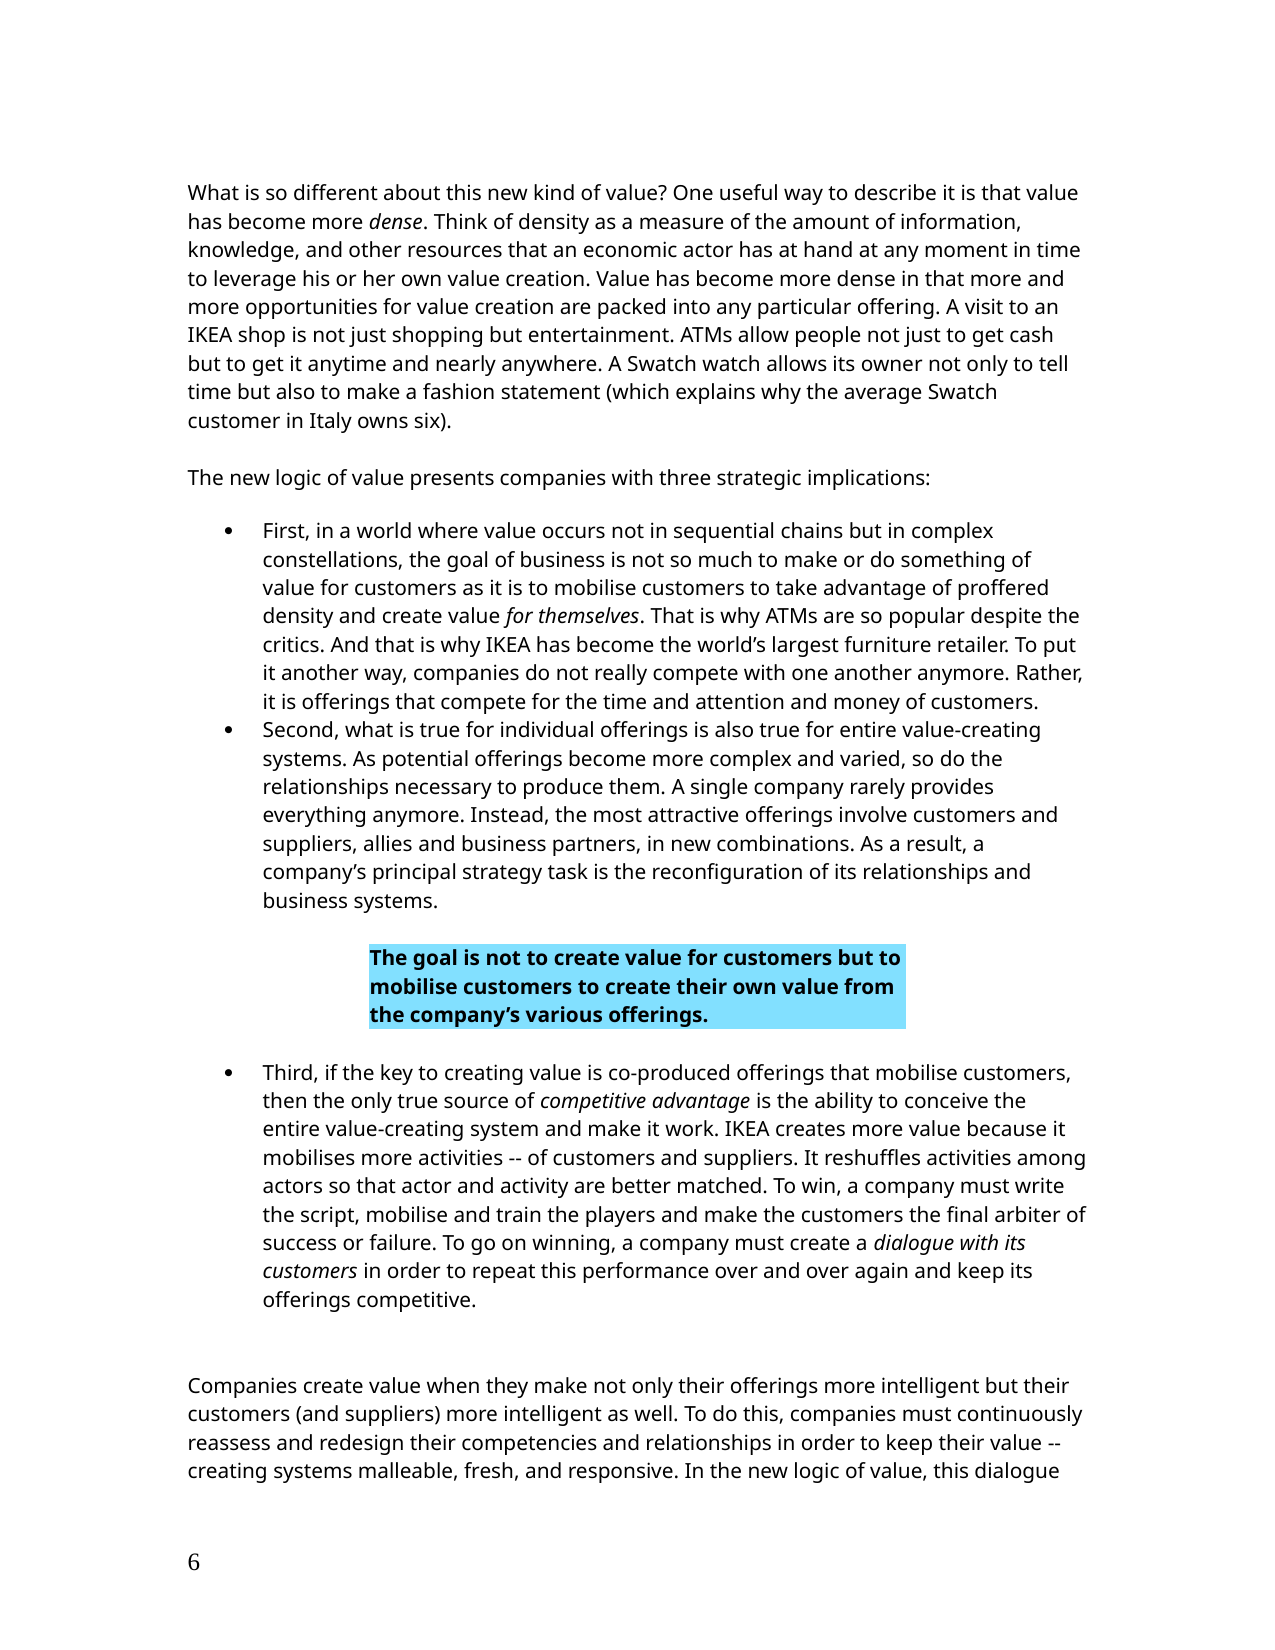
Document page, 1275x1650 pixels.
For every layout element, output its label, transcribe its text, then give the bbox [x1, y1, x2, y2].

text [187, 150, 1087, 491]
list First, in a world where value occurs not in sequential chains but in complex constellations, the goal of business is not so much to make or do something of value for customers as it is to mobilise customers to take advantage of proffered density and create value for themselves. That is why ATMs are so popular despite the critics. And that is why IKEA has become the world’s largest furniture retailer. To put it another way, companies do not really compete with one another anymore. Rather, it is offerings that compete for the time and attention and money of customers. [225, 516, 1087, 715]
table_header The goal is not to create value for customers but to mobilise customers to create their own value from the company’s various offerings. [369, 944, 906, 1029]
list Second, what is true for individual offerings is also true for entire value-creating systems. As potential offerings become more complex and varied, so do the relationships necessary to produce them. A single company rarely provides everything anymore. Instead, the most attractive offerings involve customers and suppliers, allies and business partners, in new combinations. As a result, a company’s principal strategy task is the reconfiguration of its relationships and business systems. [225, 715, 1087, 914]
list Third, if the key to creating value is co-produced offerings that mobilise customers, then the only true source of competitive advantage is the ability to conceive the entire value-creating system and make it work. IKEA creates more value because it mobilises more activities -- of customers and suppliers. It reshuffles activities among actors so that actor and activity are better matched. To win, a company must write the script, mobilise and train the players and make the customers the final arbiter of success or failure. To go on winning, a company must create a dialogue with its customers in order to repeat this performance over and over again and keep its offerings competitive. [225, 1058, 1087, 1313]
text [187, 1343, 1087, 1485]
